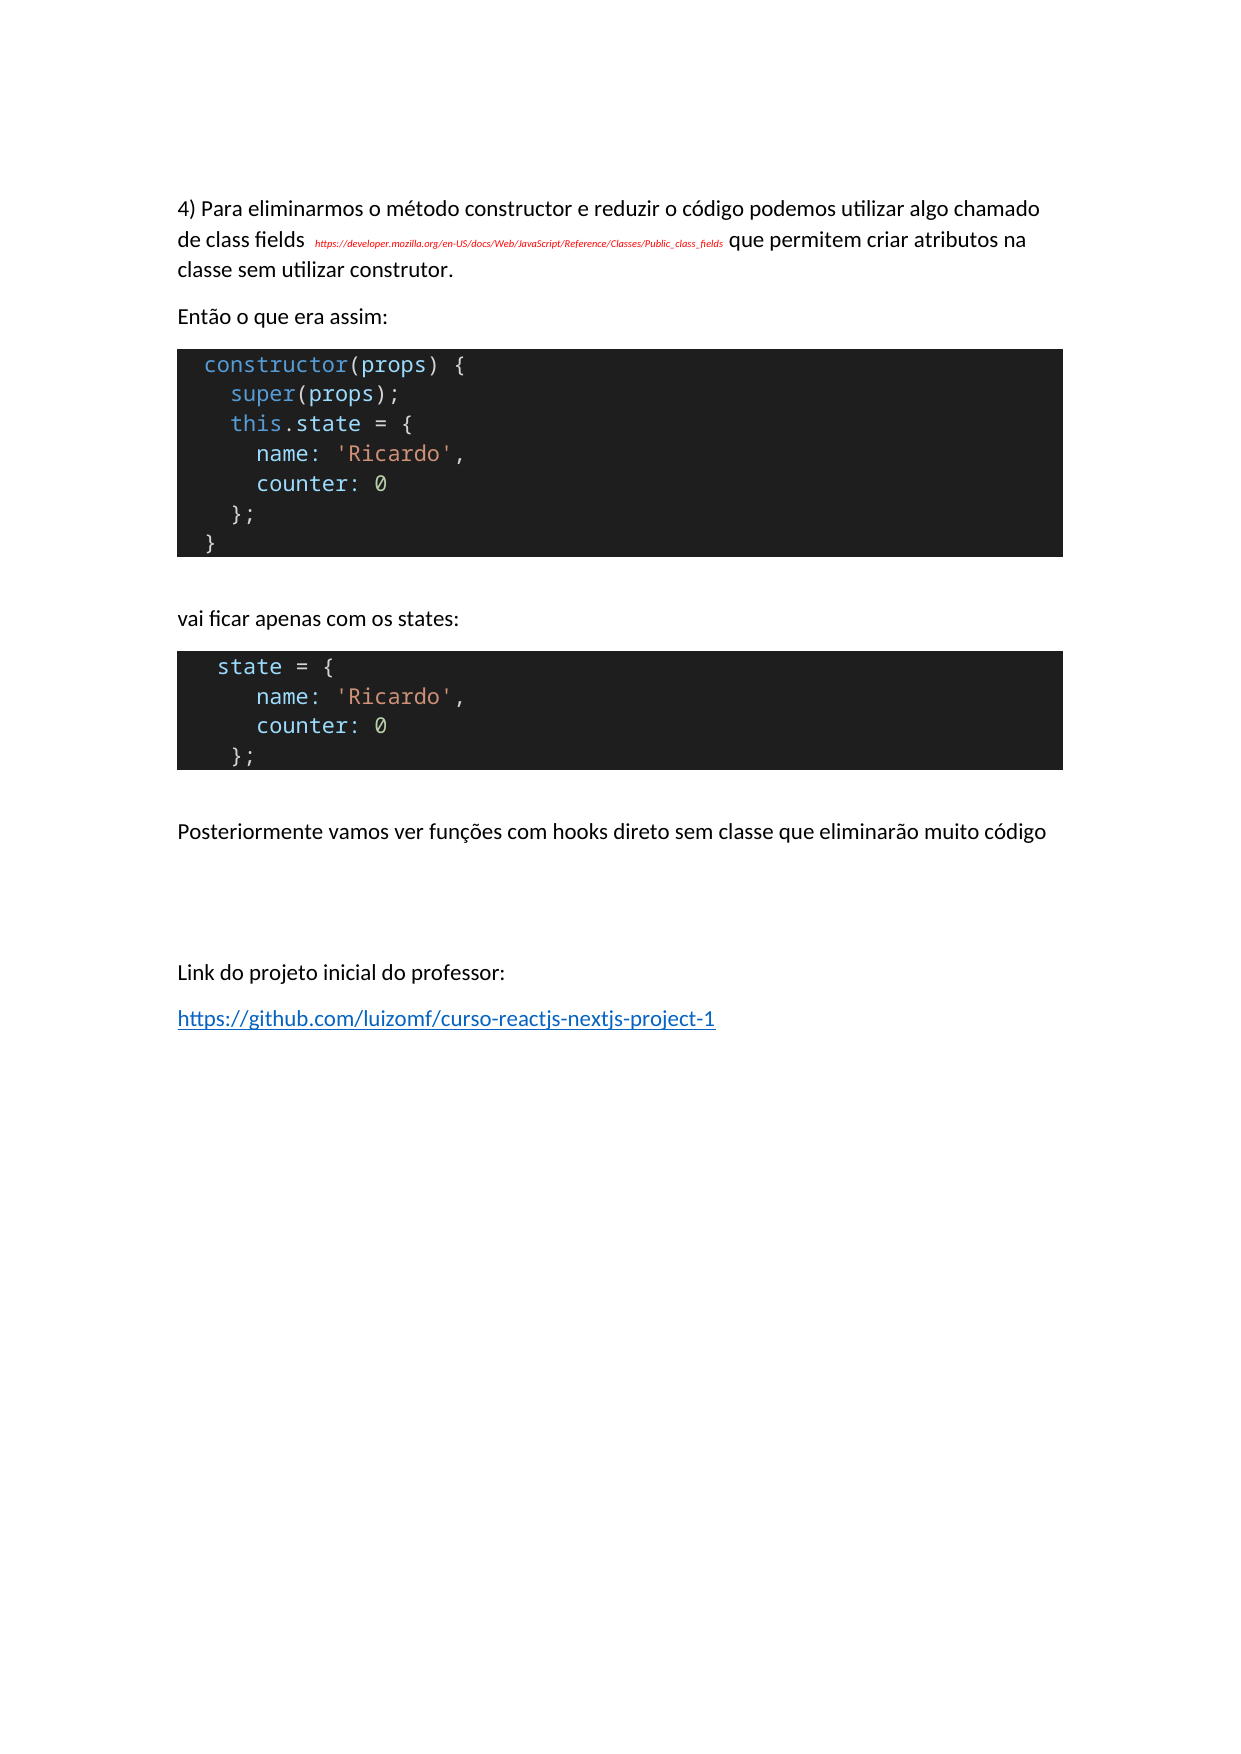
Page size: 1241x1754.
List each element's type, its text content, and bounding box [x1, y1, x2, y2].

text name: 'Ricardo', [177, 681, 1063, 711]
text counter: 0 [177, 711, 1063, 740]
text } [177, 527, 1063, 557]
text super(props); [177, 378, 1063, 408]
text this.state = { [177, 408, 1063, 438]
text Link do projeto inicial do professor: [177, 958, 1063, 986]
text }; [177, 740, 1063, 770]
text vai ficar apenas com os states: [177, 604, 1063, 632]
text state = { [177, 651, 1063, 681]
text counter: 0 [177, 468, 1063, 498]
text Então o que era assim: [177, 302, 1063, 330]
text constructor(props) { [177, 349, 1063, 378]
text name: 'Ricardo', [177, 438, 1063, 468]
text }; [177, 498, 1063, 527]
text Posteriormente vamos ver funções com hooks direto sem classe que eliminarão muito código [177, 817, 1063, 845]
text https://github.com/luizomf/curso-reactjs-nextjs-project-1 [177, 1004, 1063, 1032]
text 4) Para eliminarmos o método constructor e reduzir o código podemos utilizar algo chamado de class fields https://developer.mozilla.org/en-US/docs/Web/JavaScript/Reference/Classes/Public_class_fields que permitem criar atributos na classe sem utilizar construtor. [177, 194, 1063, 283]
